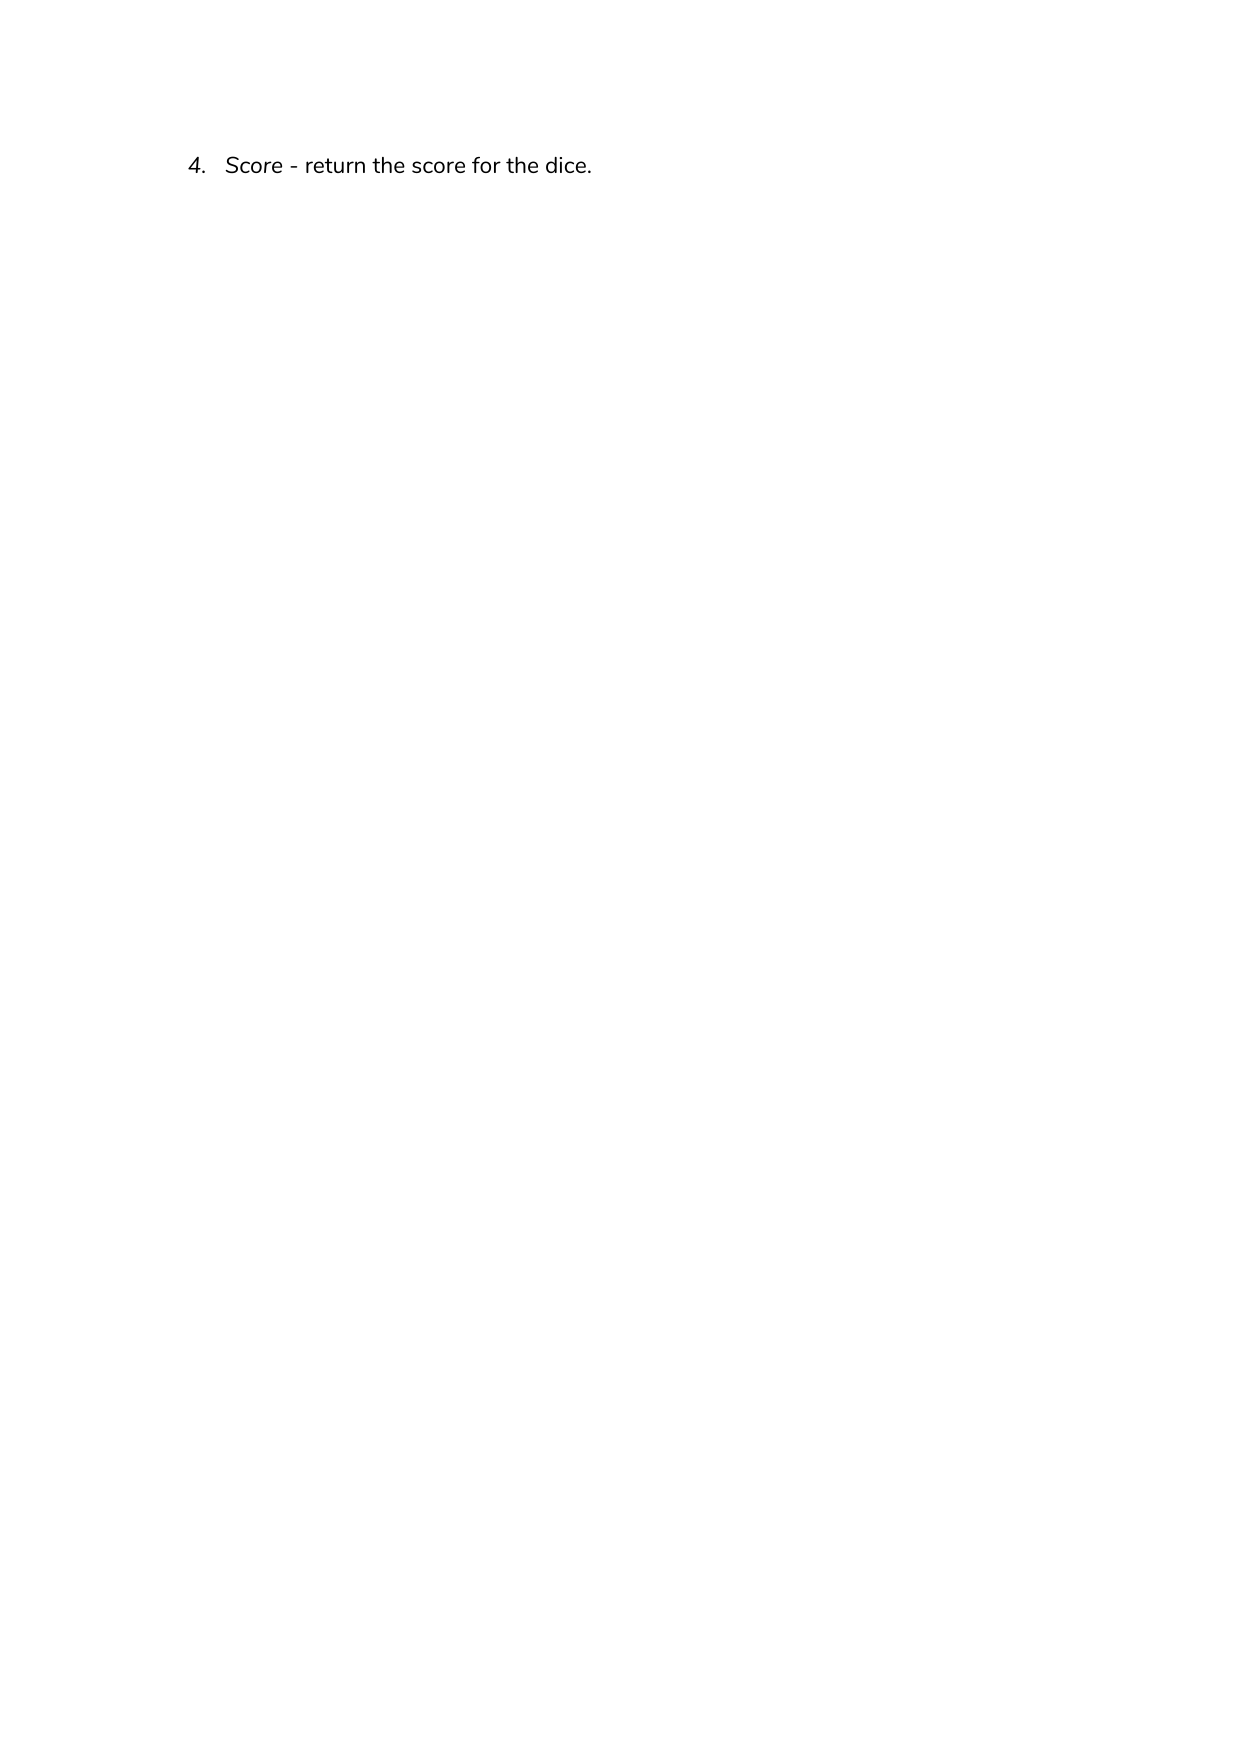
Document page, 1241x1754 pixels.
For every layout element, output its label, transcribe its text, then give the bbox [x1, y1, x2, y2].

list Score - return the score for the dice. [187, 150, 1090, 181]
